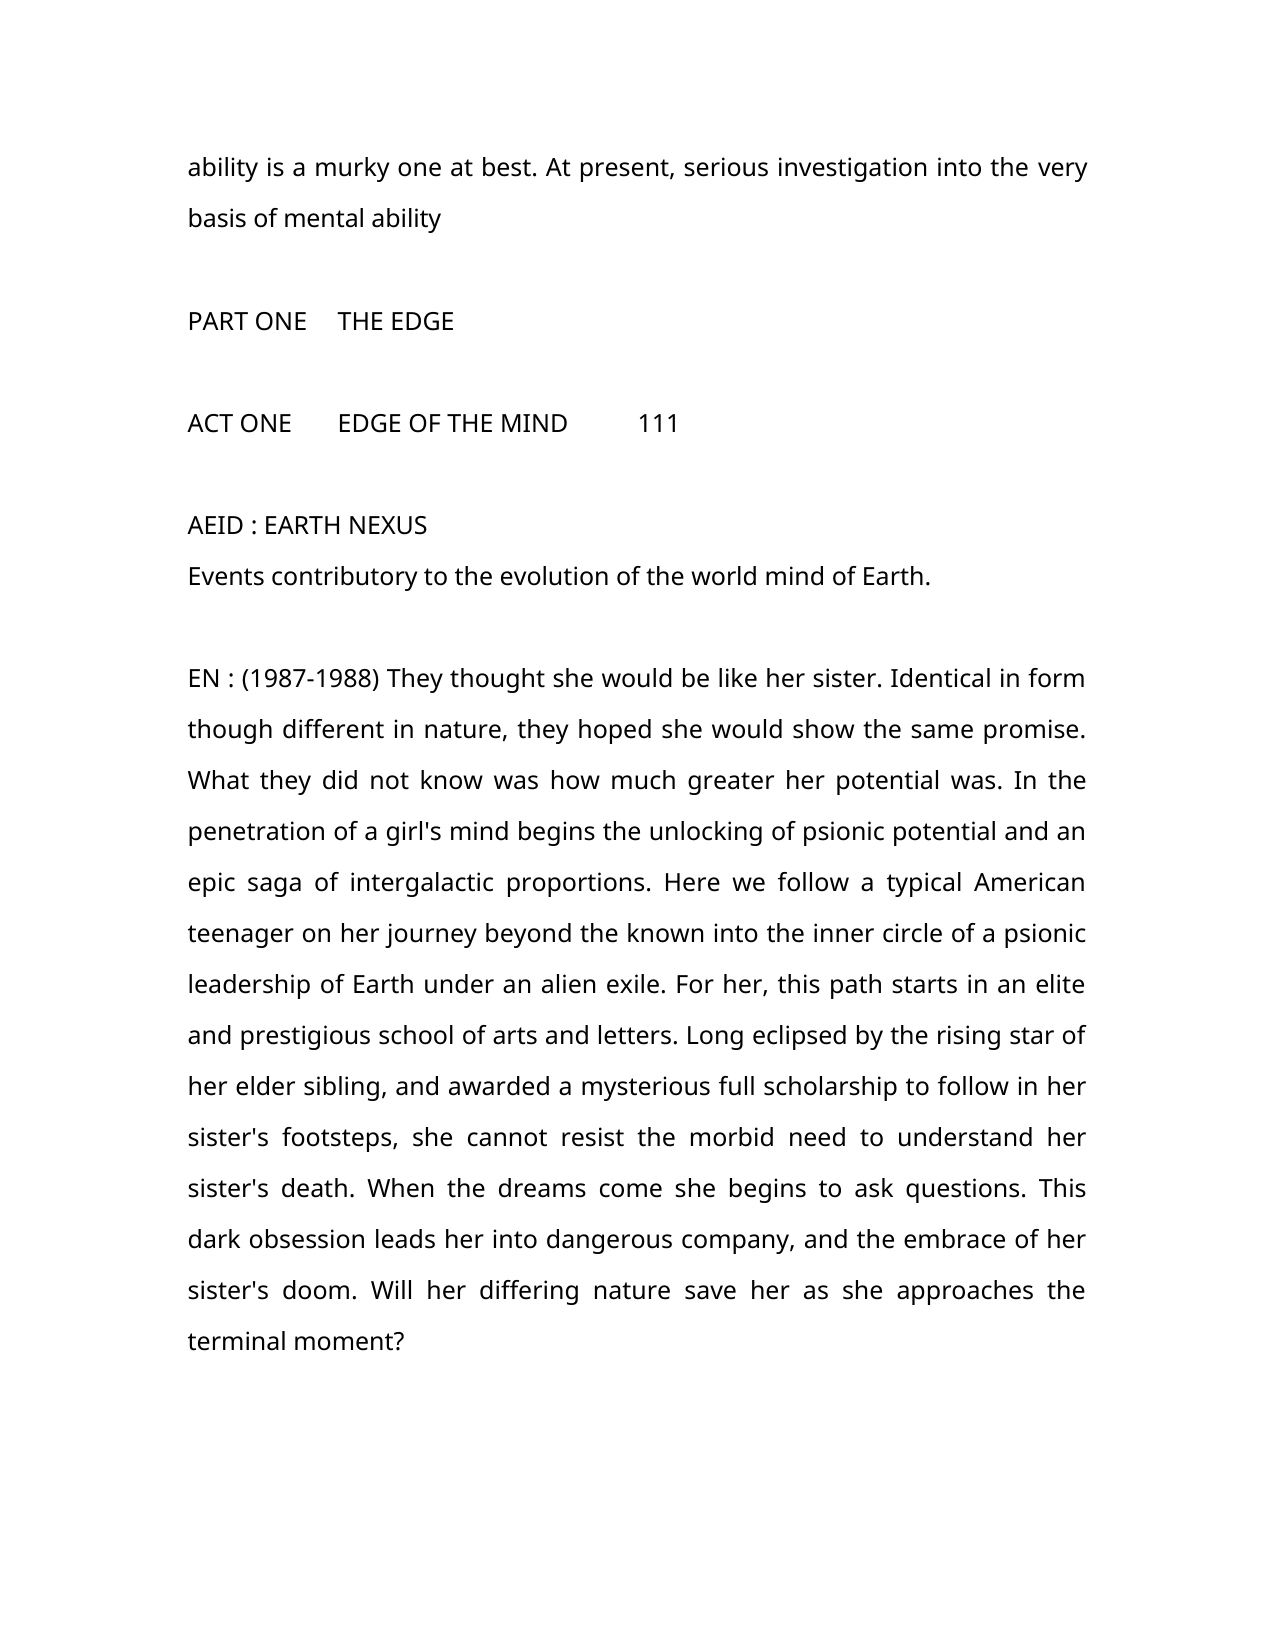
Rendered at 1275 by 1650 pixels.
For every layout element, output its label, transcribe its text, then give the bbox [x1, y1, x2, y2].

text ACT ONE EDGE OF THE MIND 111 [187, 405, 1087, 439]
text EN : (1987-1988) They thought she would be like her sister. Identical in form though different in nature, they hoped she would show the same promise. What they did not know was how much greater her potential was. In the penetration of a girl's mind begins the unlocking of psionic potential and an epic saga of intergalactic proportions. Here we follow a typical American teenager on her journey beyond the known into the inner circle of a psionic leadership of Earth under an alien exile. For her, this path starts in an elite and prestigious school of arts and letters. Long eclipsed by the rising star of her elder sibling, and awarded a mysterious full scholarship to follow in her sister's footsteps, she cannot resist the morbid need to understand her sister's death. When the dreams come she begins to ask questions. This dark obsession leads her into dangerous company, and the embrace of her sister's doom. Will her differing nature save her as she approaches the terminal moment? [187, 660, 1087, 1358]
text AEID : EARTH NEXUS [187, 507, 1087, 541]
text Events contributory to the evolution of the world mind of Earth. [187, 558, 1087, 592]
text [187, 150, 1087, 235]
text PART ONE THE EDGE [187, 303, 1087, 337]
